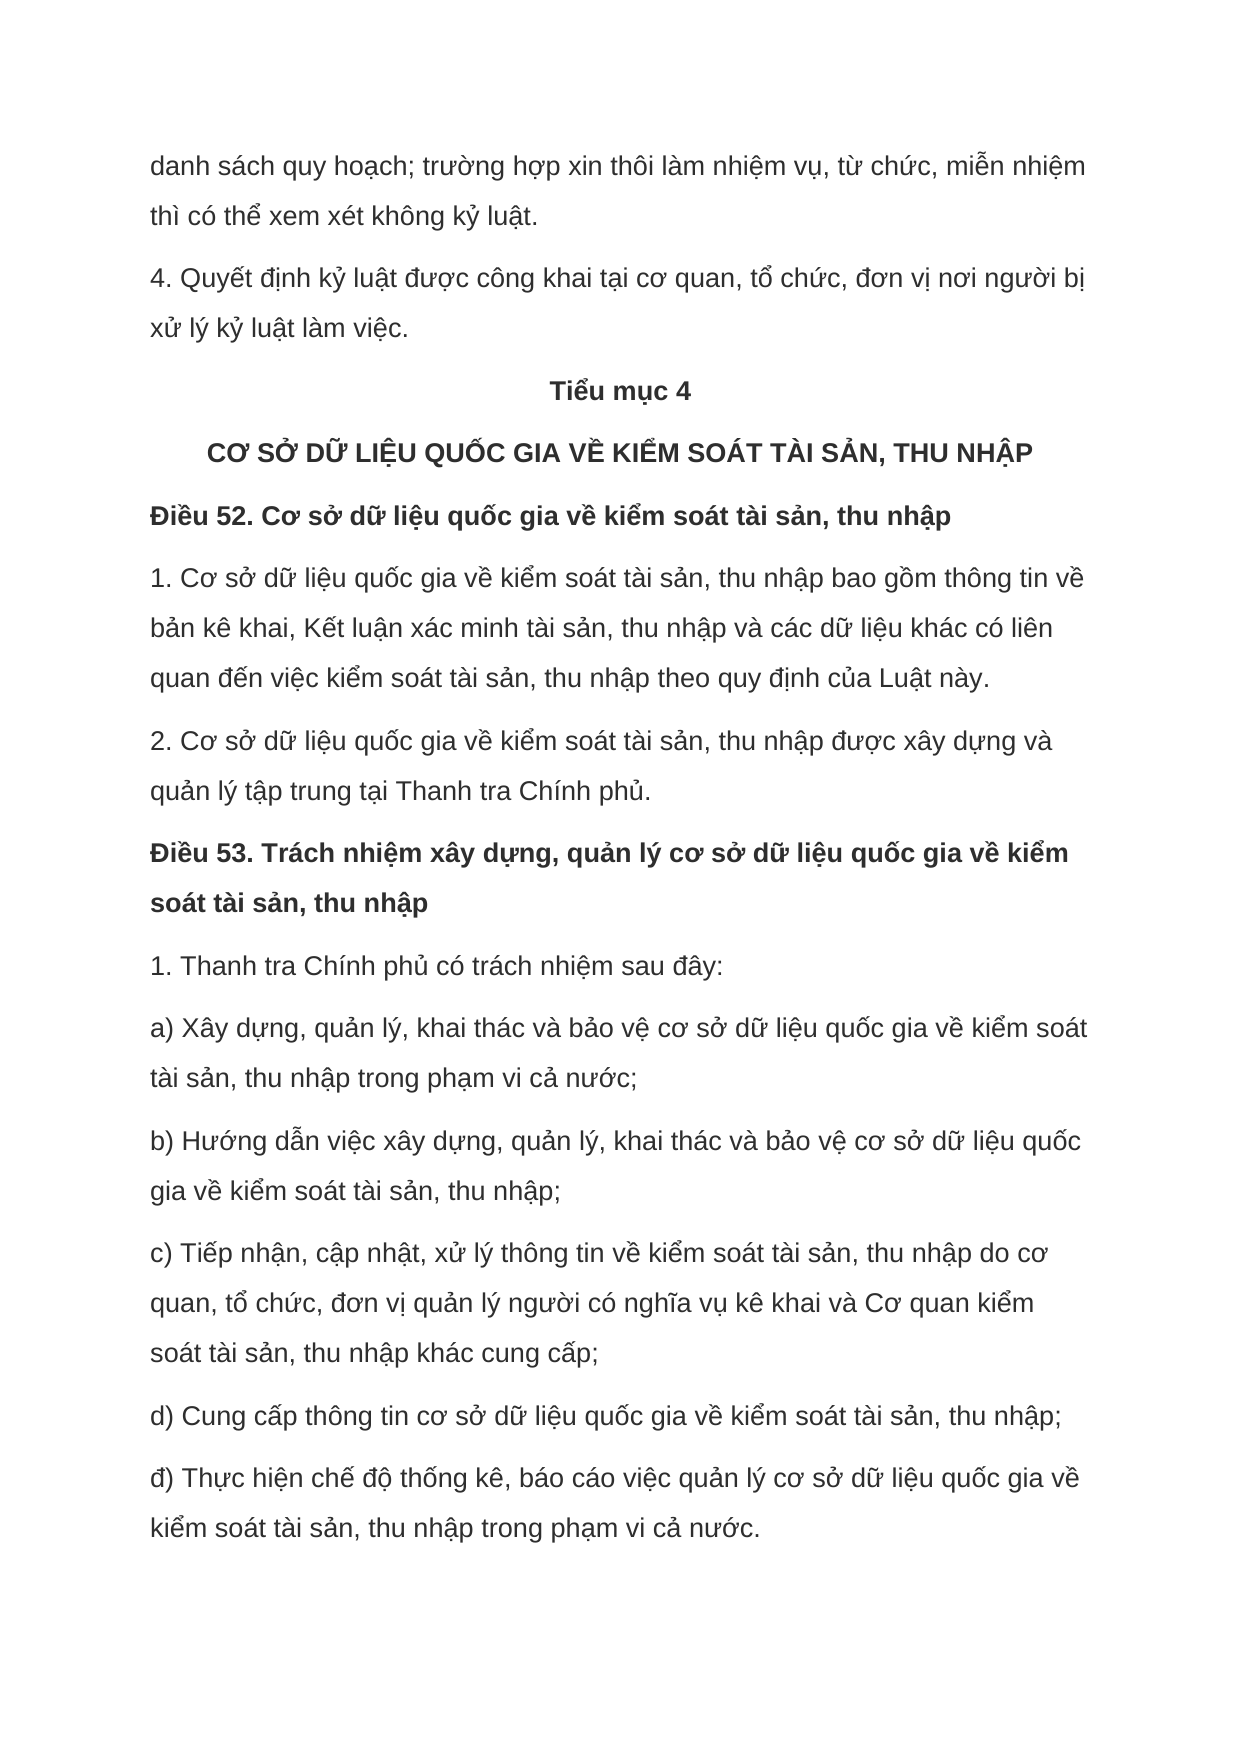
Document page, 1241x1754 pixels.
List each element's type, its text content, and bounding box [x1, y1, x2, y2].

text CƠ SỞ DỮ LIỆU QUỐC GIA VỀ KIỂM SOÁT TÀI SẢN, THU NHẬP [150, 437, 1090, 469]
text Điều 52. Cơ sở dữ liệu quốc gia về kiểm soát tài sản, thu nhập [150, 500, 1090, 531]
text 1. Cơ sở dữ liệu quốc gia về kiểm soát tài sản, thu nhập bao gồm thông tin về bản kê khai, Kết luận xác minh tài sản, thu nhập và các dữ liệu khác có liên quan đến việc kiểm soát tài sản, thu nhập theo quy định của Luật này. [150, 562, 1090, 694]
text Điều 53. Trách nhiệm xây dựng, quản lý cơ sở dữ liệu quốc gia về kiểm soát tài sản, thu nhập [150, 837, 1090, 919]
text d) Cung cấp thông tin cơ sở dữ liệu quốc gia về kiểm soát tài sản, thu nhập; [150, 1400, 1090, 1431]
text 2. Cơ sở dữ liệu quốc gia về kiểm soát tài sản, thu nhập được xây dựng và quản lý tập trung tại Thanh tra Chính phủ. [150, 725, 1090, 806]
text 4. Quyết định kỷ luật được công khai tại cơ quan, tổ chức, đơn vị nơi người bị xử lý kỷ luật làm việc. [150, 262, 1090, 344]
text Tiểu mục 4 [150, 375, 1090, 406]
text a) Xây dựng, quản lý, khai thác và bảo vệ cơ sở dữ liệu quốc gia về kiểm soát tài sản, thu nhập trong phạm vi cả nước; [150, 1012, 1090, 1094]
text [150, 150, 1090, 231]
text đ) Thực hiện chế độ thống kê, báo cáo việc quản lý cơ sở dữ liệu quốc gia về kiểm soát tài sản, thu nhập trong phạm vi cả nước. [150, 1462, 1090, 1544]
text c) Tiếp nhận, cập nhật, xử lý thông tin về kiểm soát tài sản, thu nhập do cơ quan, tổ chức, đơn vị quản lý người có nghĩa vụ kê khai và Cơ quan kiểm soát tài sản, thu nhập khác cung cấp; [150, 1237, 1090, 1369]
text b) Hướng dẫn việc xây dựng, quản lý, khai thác và bảo vệ cơ sở dữ liệu quốc gia về kiểm soát tài sản, thu nhập; [150, 1125, 1090, 1206]
text 1. Thanh tra Chính phủ có trách nhiệm sau đây: [150, 950, 1090, 981]
